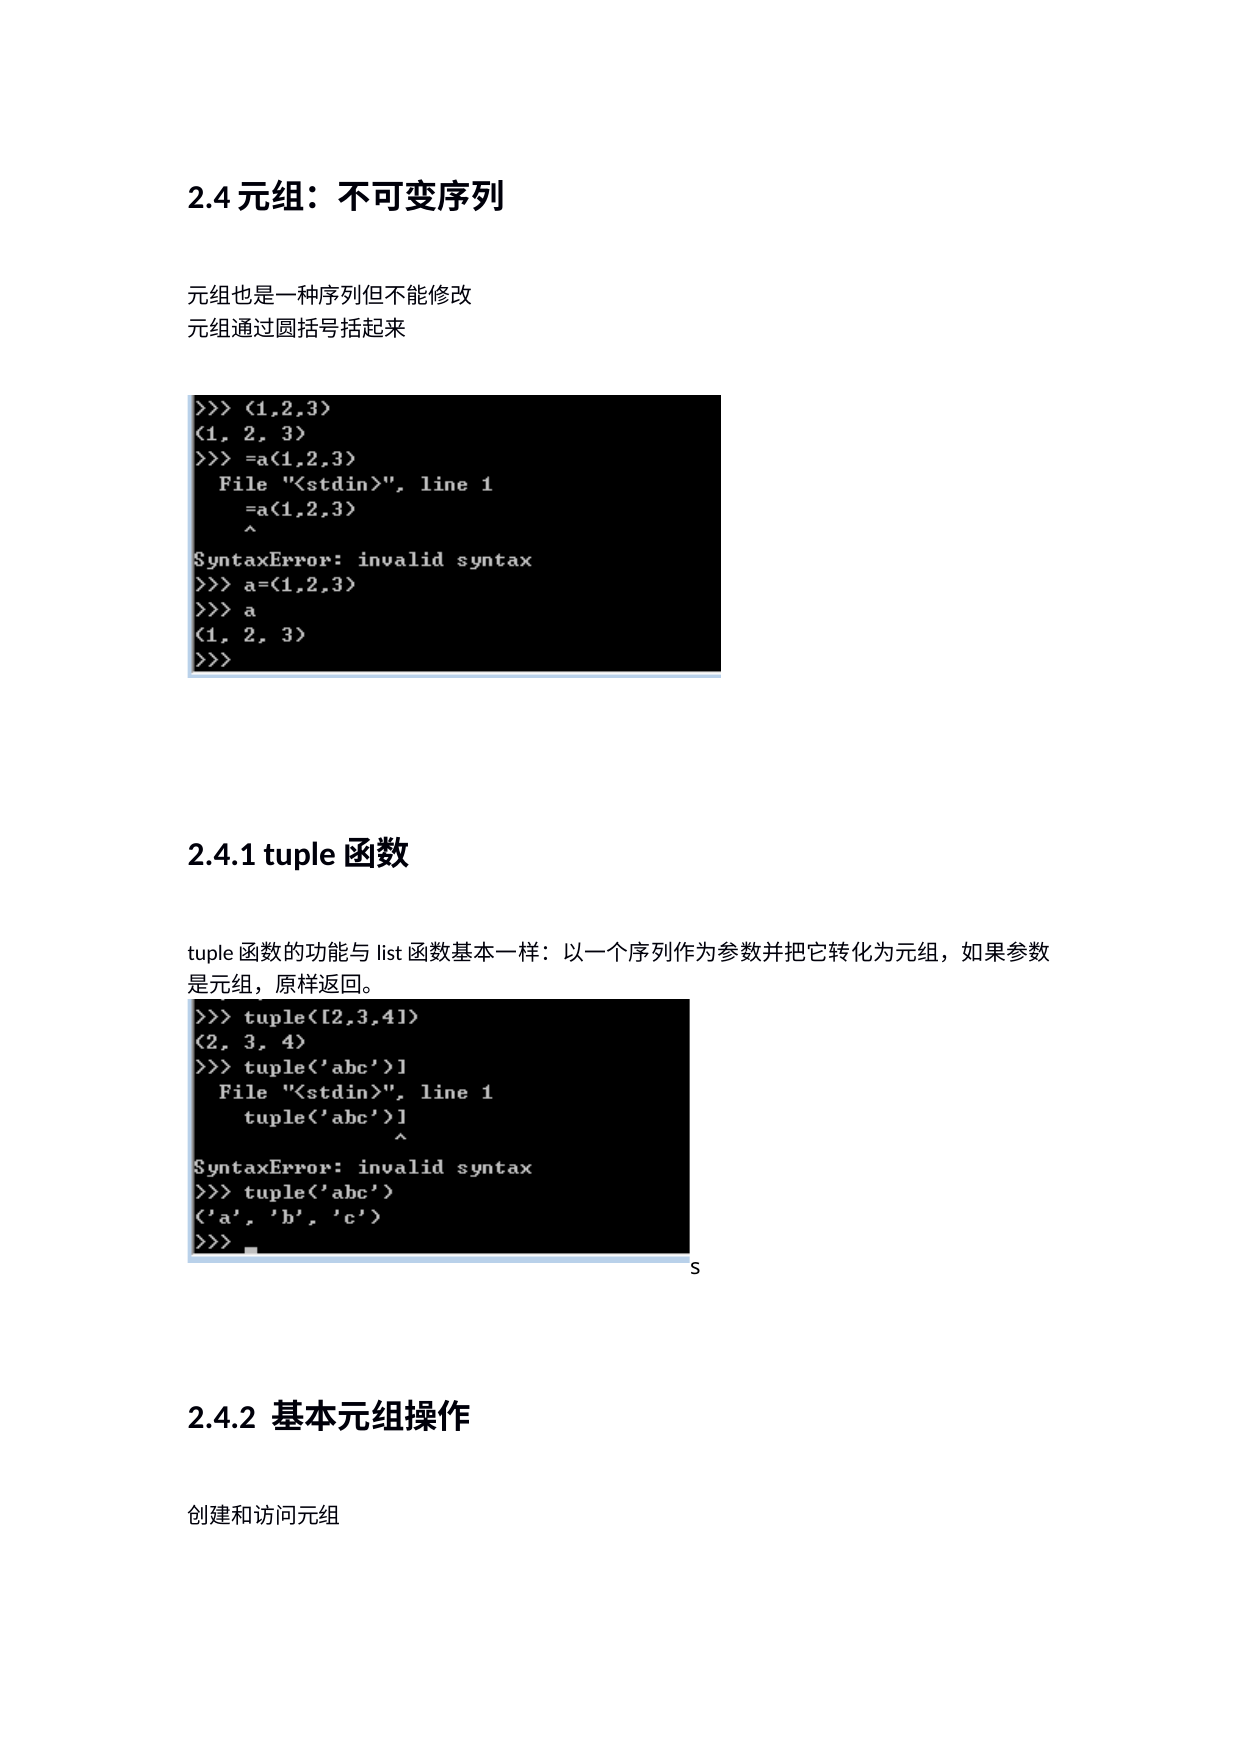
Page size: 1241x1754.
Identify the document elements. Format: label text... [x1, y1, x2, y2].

picture [187, 999, 690, 1263]
text 元组也是一种序列但不能修改 [187, 278, 1053, 311]
subtitle 2.4.1 tuple 函数 [187, 818, 1053, 883]
text tuple函数的功能与list函数基本一样：以一个序列作为参数并把它转化为元组，如果参数是元组，原样返回。 [187, 934, 1053, 999]
subtitle 2.4 元组：不可变序列 [187, 162, 1053, 227]
text 创建和访问元组 [187, 1497, 1053, 1530]
text 元组通过圆括号括起来 [187, 311, 1053, 343]
subtitle 2.4.2 基本元组操作 [187, 1381, 1053, 1446]
picture [187, 395, 721, 678]
